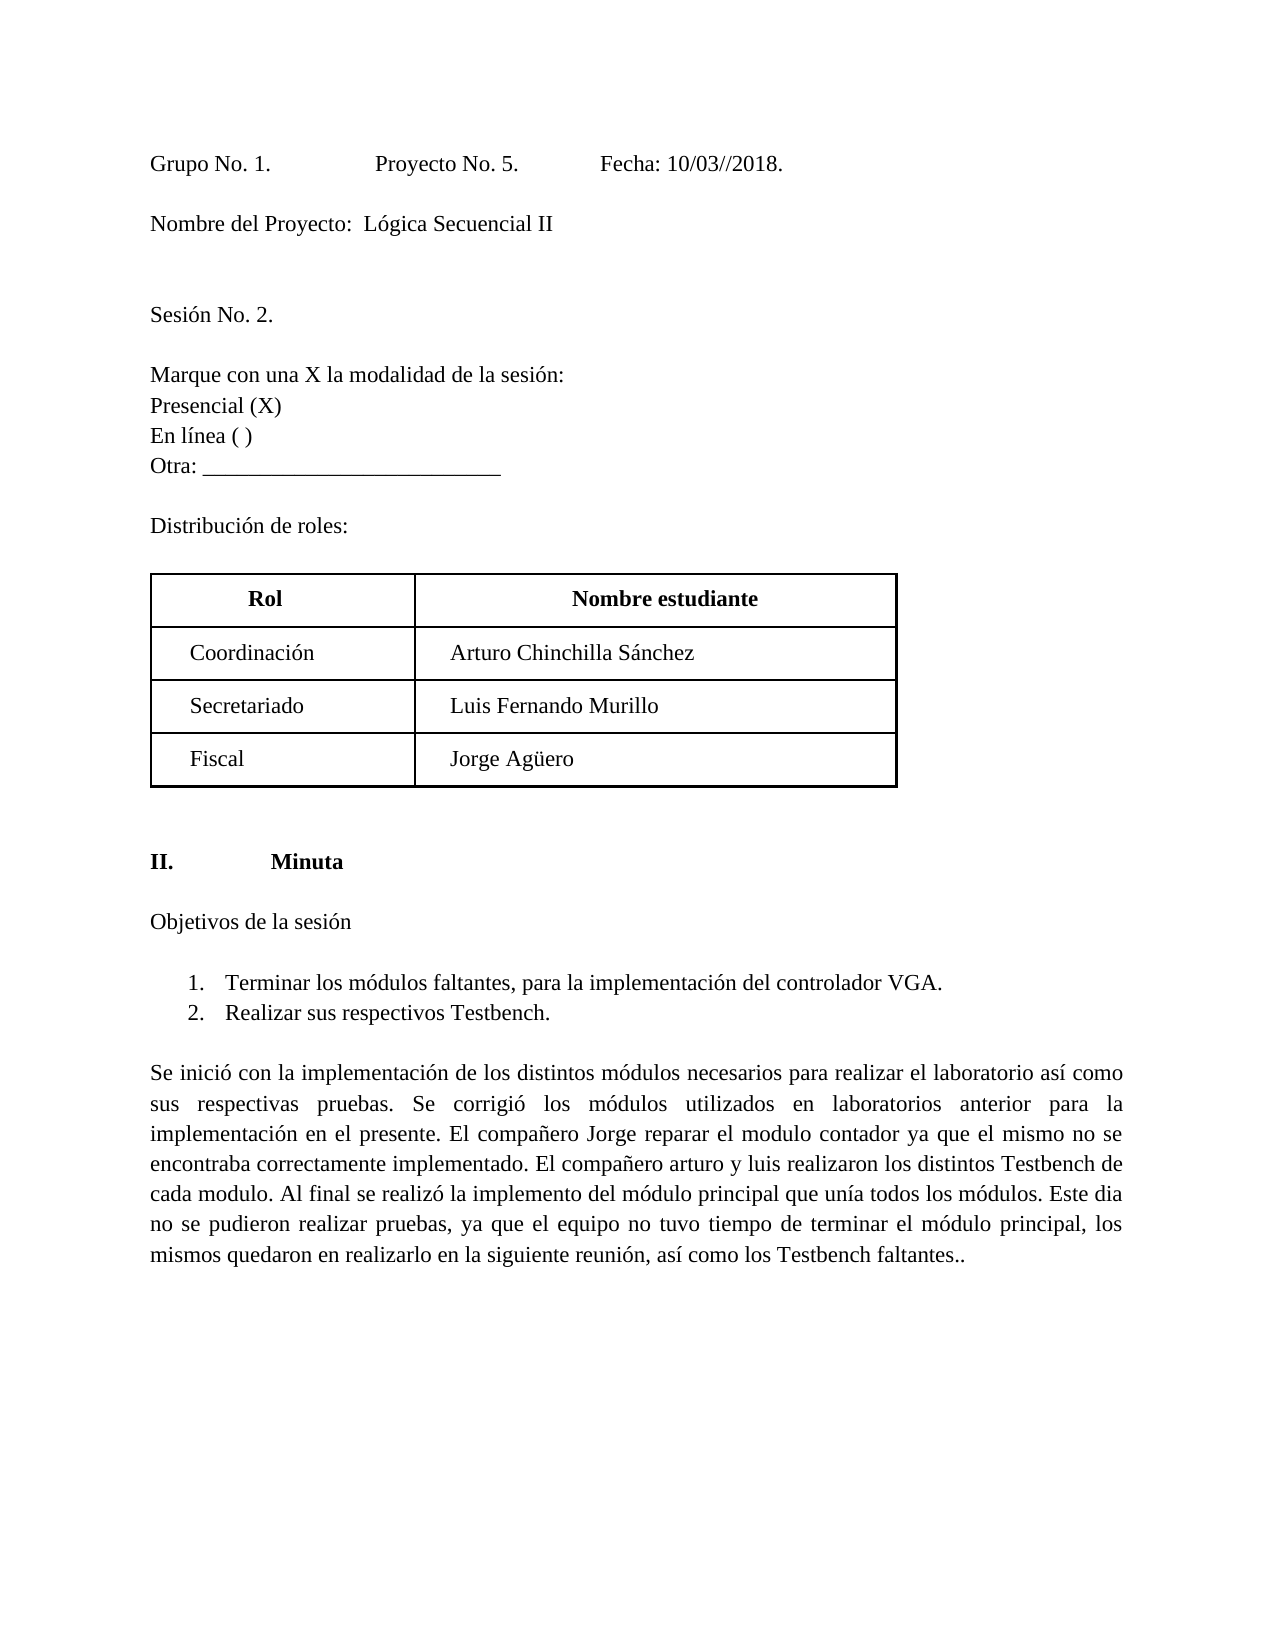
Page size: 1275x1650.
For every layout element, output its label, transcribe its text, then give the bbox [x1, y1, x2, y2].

table_cell Arturo Chinchilla Sánchez [416, 628, 895, 679]
table_cell Coordinación [152, 628, 414, 679]
table_cell Secretariado [152, 681, 414, 732]
list Terminar los módulos faltantes, para la implementación del controlador VGA. [187, 969, 1125, 995]
text Sesión No. 2. [150, 301, 1125, 327]
table_cell Fiscal [152, 734, 414, 785]
text Distribución de roles: [150, 512, 1125, 539]
text Se inició con la implementación de los distintos módulos necesarios para realizar el laboratorio así como sus respectivas pruebas. Se corrigió los módulos utilizados en laboratorios anterior para la implementación en el presente. El compañero Jorge reparar el modulo contador ya que el mismo no se encontraba correctamente implementado. El compañero arturo y luis realizaron los distintos Testbench de cada modulo. Al final se realizó la implemento del módulo principal que unía todos los módulos. Este dia no se pudieron realizar pruebas, ya que el equipo no tuvo tiempo de terminar el módulo principal, los mismos quedaron en realizarlo en la siguiente reunión, así como los Testbench faltantes.. [150, 1059, 1125, 1267]
table_header Rol [152, 575, 414, 626]
text Grupo No. 1. Proyecto No. 5. Fecha: 10/03//2018. [150, 150, 1125, 176]
list Realizar sus respectivos Testbench. [187, 999, 1125, 1025]
text Nombre del Proyecto: Lógica Secuencial II [150, 210, 1125, 237]
text En línea ( ) [150, 422, 1125, 448]
text II. Minuta [150, 848, 1125, 874]
text Objetivos de la sesión [150, 908, 1125, 935]
text Marque con una X la modalidad de la sesión: [150, 361, 1125, 388]
text Otra: __________________________ [150, 452, 1125, 478]
table_cell Jorge Agüero [416, 734, 895, 785]
table_cell Luis Fernando Murillo [416, 681, 895, 732]
table_header Nombre estudiante [416, 575, 895, 626]
text Presencial (X) [150, 392, 1125, 418]
